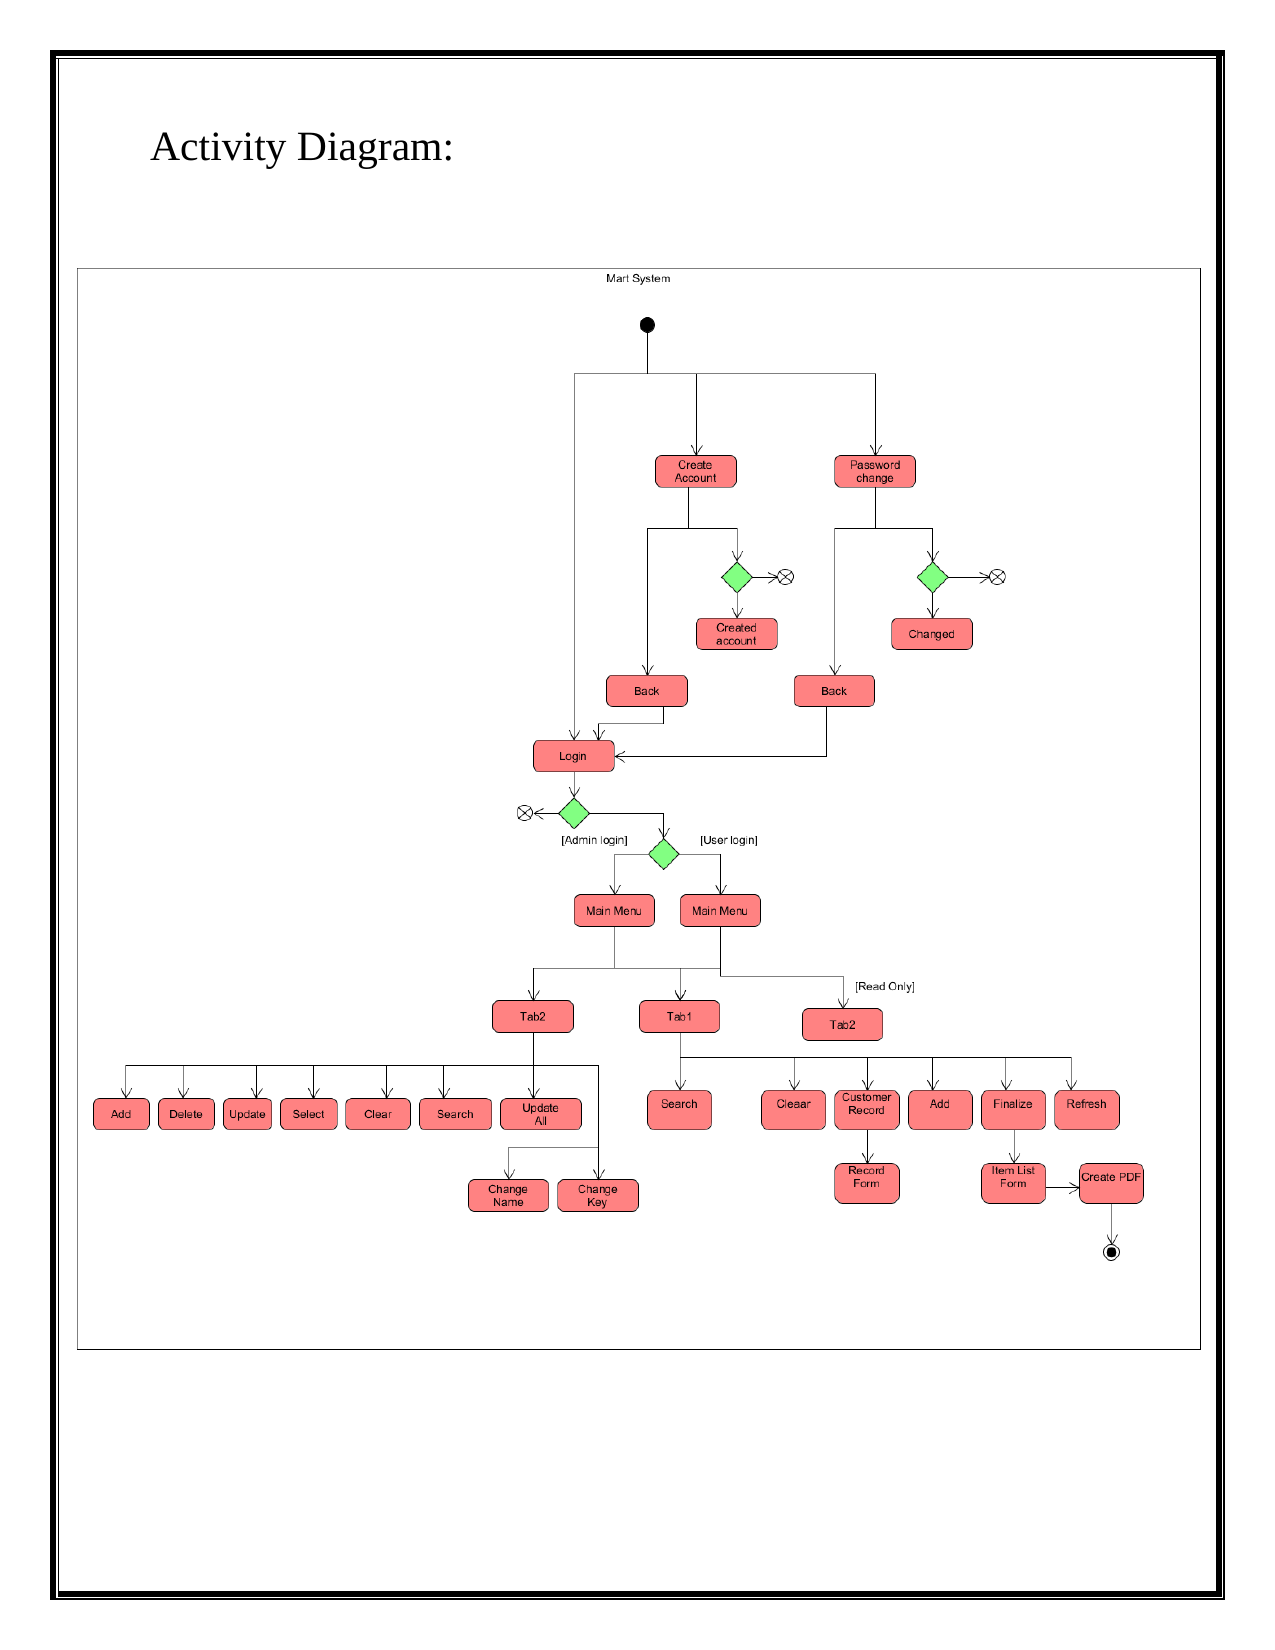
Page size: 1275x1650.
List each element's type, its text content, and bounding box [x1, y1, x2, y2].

text Activity Diagram: [150, 122, 1125, 170]
picture [61, 251, 1214, 1364]
